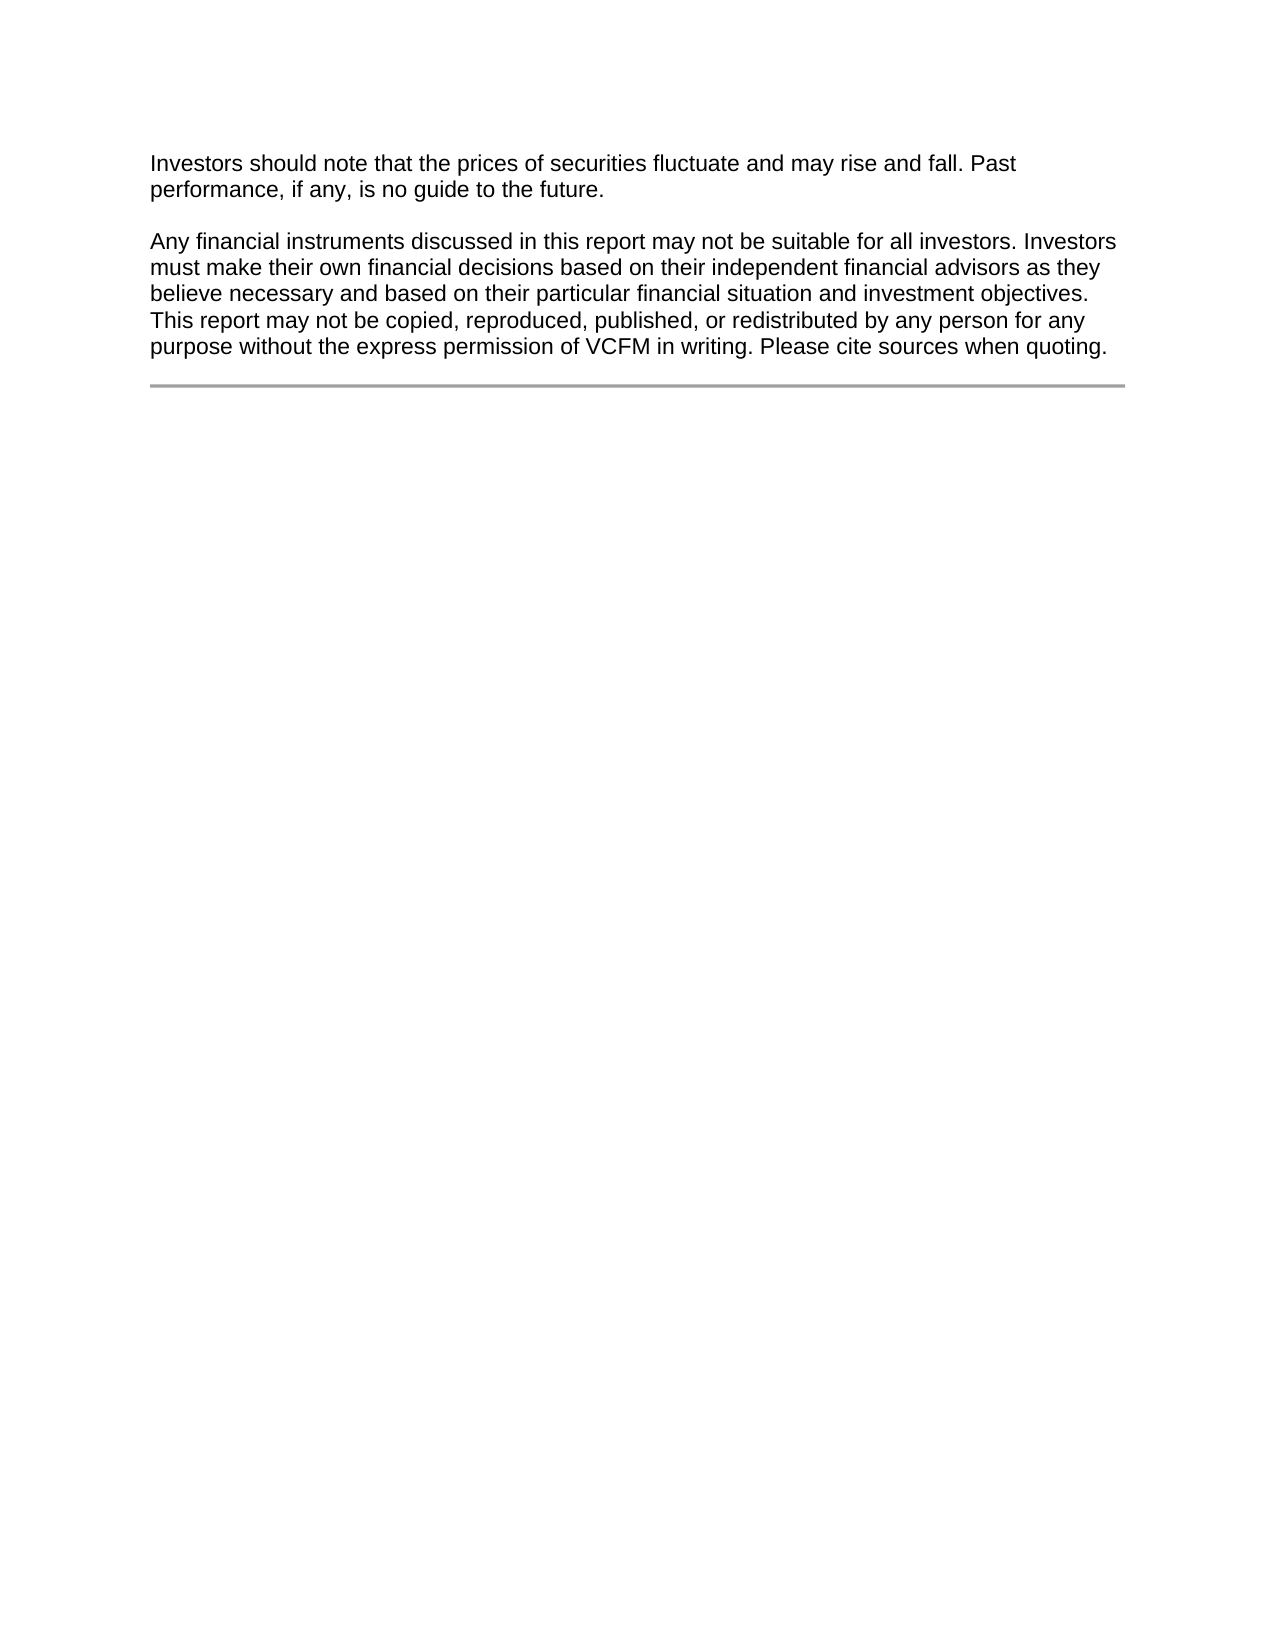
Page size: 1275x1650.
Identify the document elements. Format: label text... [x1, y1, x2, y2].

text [150, 150, 1125, 203]
text Any financial instruments discussed in this report may not be suitable for all investors. Investors must make their own financial decisions based on their independent financial advisors as they believe necessary and based on their particular financial situation and investment objectives. This report may not be copied, reproduced, published, or redistributed by any person for any purpose without the express permission of VCFM in writing. Please cite sources when quoting. [150, 228, 1125, 359]
